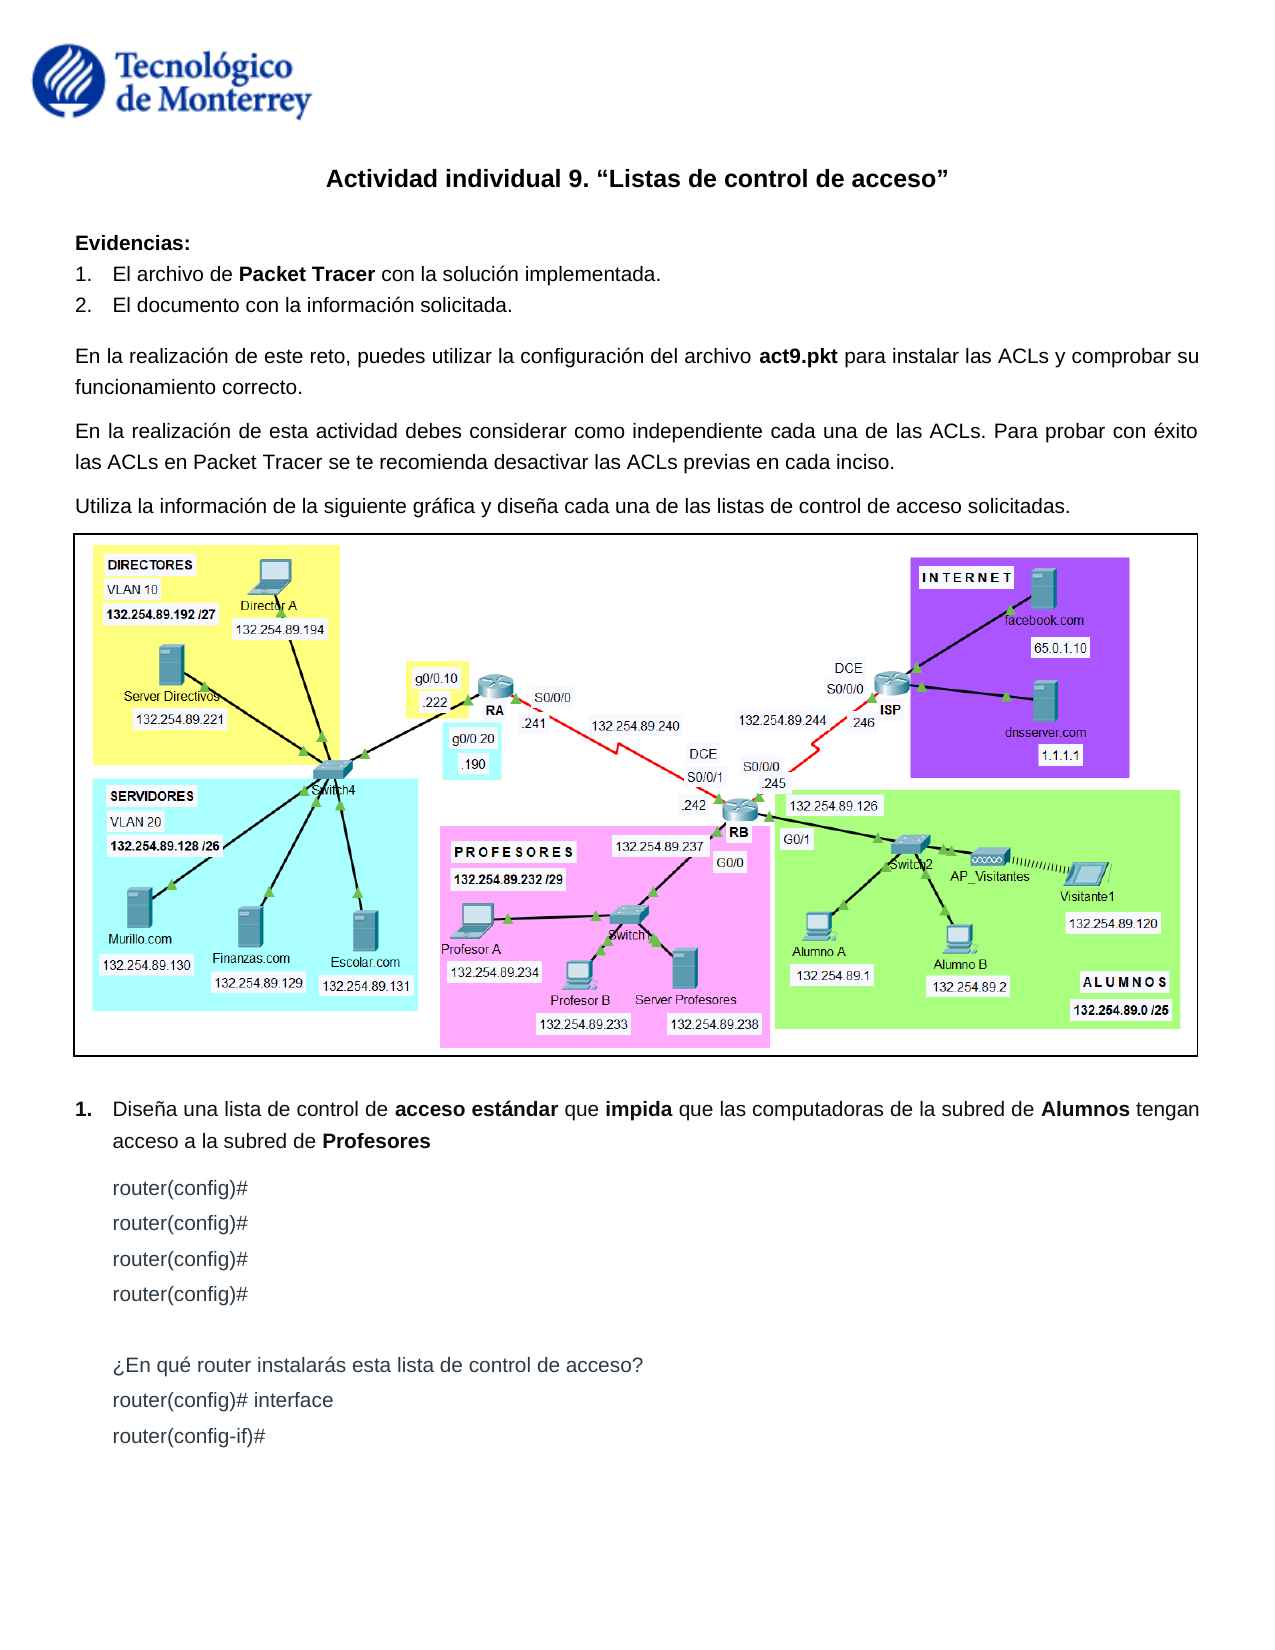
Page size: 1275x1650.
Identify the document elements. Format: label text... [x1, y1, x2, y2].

text Utiliza la información de la siguiente gráfica y diseña cada una de las listas de control de acceso solicitadas. [75, 488, 1200, 519]
text Evidencias: [75, 225, 1200, 257]
text ¿En qué router instalarás esta lista de control de acceso? [112, 1344, 1200, 1379]
text router(config)# [112, 1202, 1200, 1238]
text router(config)# [112, 1273, 1200, 1308]
text En la realización de esta actividad debes considerar como independiente cada una de las ACLs. Para probar con éxito las ACLs en Packet Tracer se te recomienda desactivar las ACLs previas en cada inciso. [75, 413, 1200, 476]
list El documento con la información solicitada. [75, 288, 1200, 319]
text En la realización de este reto, puedes utilizar la configuración del archivo act9.pkt para instalar las ACLs y comprobar su funcionamiento correcto. [75, 338, 1200, 401]
text router(config-if)# [112, 1415, 1200, 1450]
picture [0, 7, 348, 153]
text router(config)# [112, 1238, 1200, 1273]
text router(config)# interface [112, 1379, 1200, 1415]
text Actividad individual 9. “Listas de control de acceso” [75, 162, 1200, 194]
list El archivo de Packet Tracer con la solución implementada. [75, 257, 1200, 288]
picture [89, 541, 1181, 1048]
text router(config)# [112, 1167, 1200, 1202]
